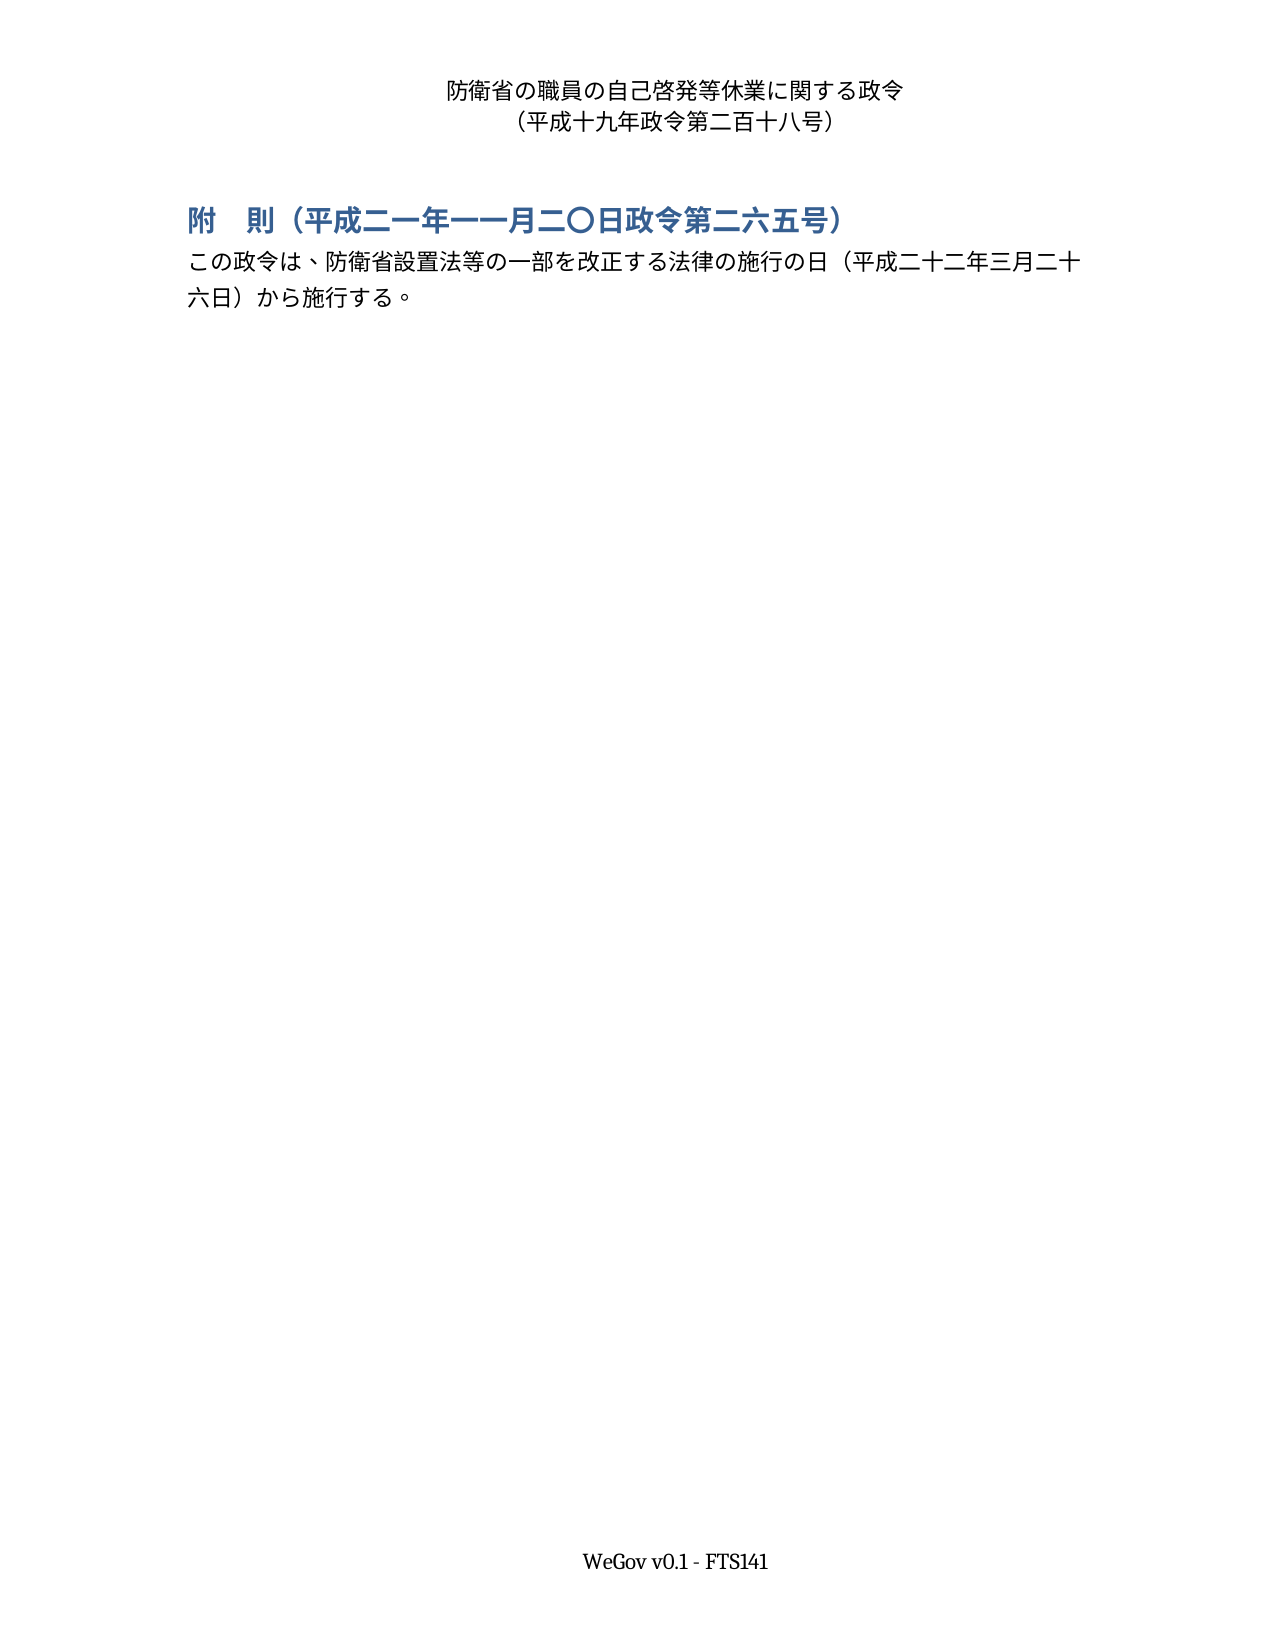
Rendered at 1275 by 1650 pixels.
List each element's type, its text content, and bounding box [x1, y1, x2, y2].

text この政令は、防衛省設置法等の一部を改正する法律の施行の日（平成二十二年三月二十六日）から施行する。 [187, 246, 1087, 313]
subtitle 附 則（平成二一年一一月二〇日政令第二六五号） [187, 200, 1087, 240]
